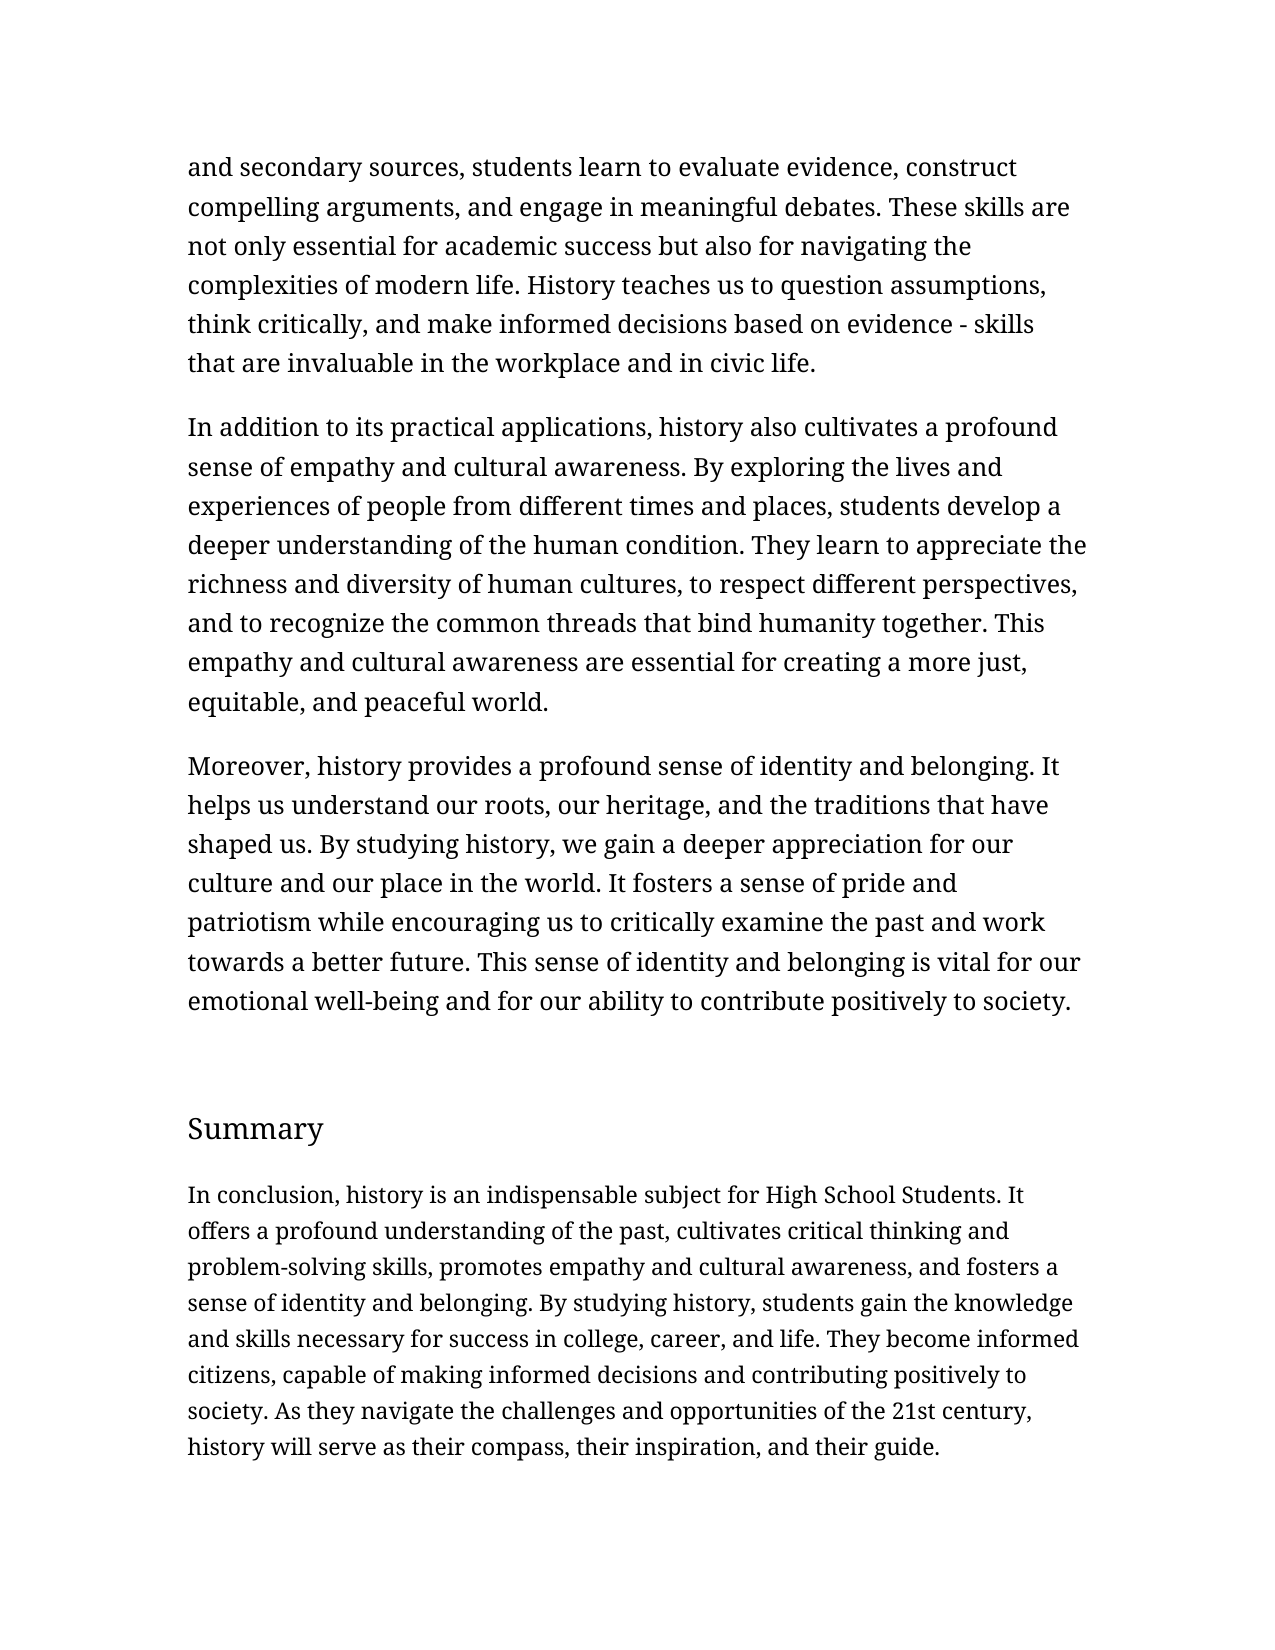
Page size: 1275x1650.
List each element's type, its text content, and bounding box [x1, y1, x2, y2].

text Summary [187, 1108, 1087, 1148]
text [187, 150, 1087, 380]
text Moreover, history provides a profound sense of identity and belonging. It helps us understand our roots, our heritage, and the traditions that have shaped us. By studying history, we gain a deeper appreciation for our culture and our place in the world. It fosters a sense of pride and patriotism while encouraging us to critically examine the past and work towards a better future. This sense of identity and belonging is vital for our emotional well-being and for our ability to contribute positively to society. [187, 748, 1087, 1017]
text In addition to its practical applications, history also cultivates a profound sense of empathy and cultural awareness. By exploring the lives and experiences of people from different times and places, students develop a deeper understanding of the human condition. They learn to appreciate the richness and diversity of human cultures, to respect different perspectives, and to recognize the common threads that bind humanity together. This empathy and cultural awareness are essential for creating a more just, equitable, and peaceful world. [187, 410, 1087, 718]
text In conclusion, history is an indispensable subject for High School Students. It offers a profound understanding of the past, cultivates critical thinking and problem-solving skills, promotes empathy and cultural awareness, and fosters a sense of identity and belonging. By studying history, students gain the knowledge and skills necessary for success in college, career, and life. They become informed citizens, capable of making informed decisions and contributing positively to society. As they navigate the challenges and opportunities of the 21st century, history will serve as their compass, their inspiration, and their guide. [187, 1179, 1087, 1462]
